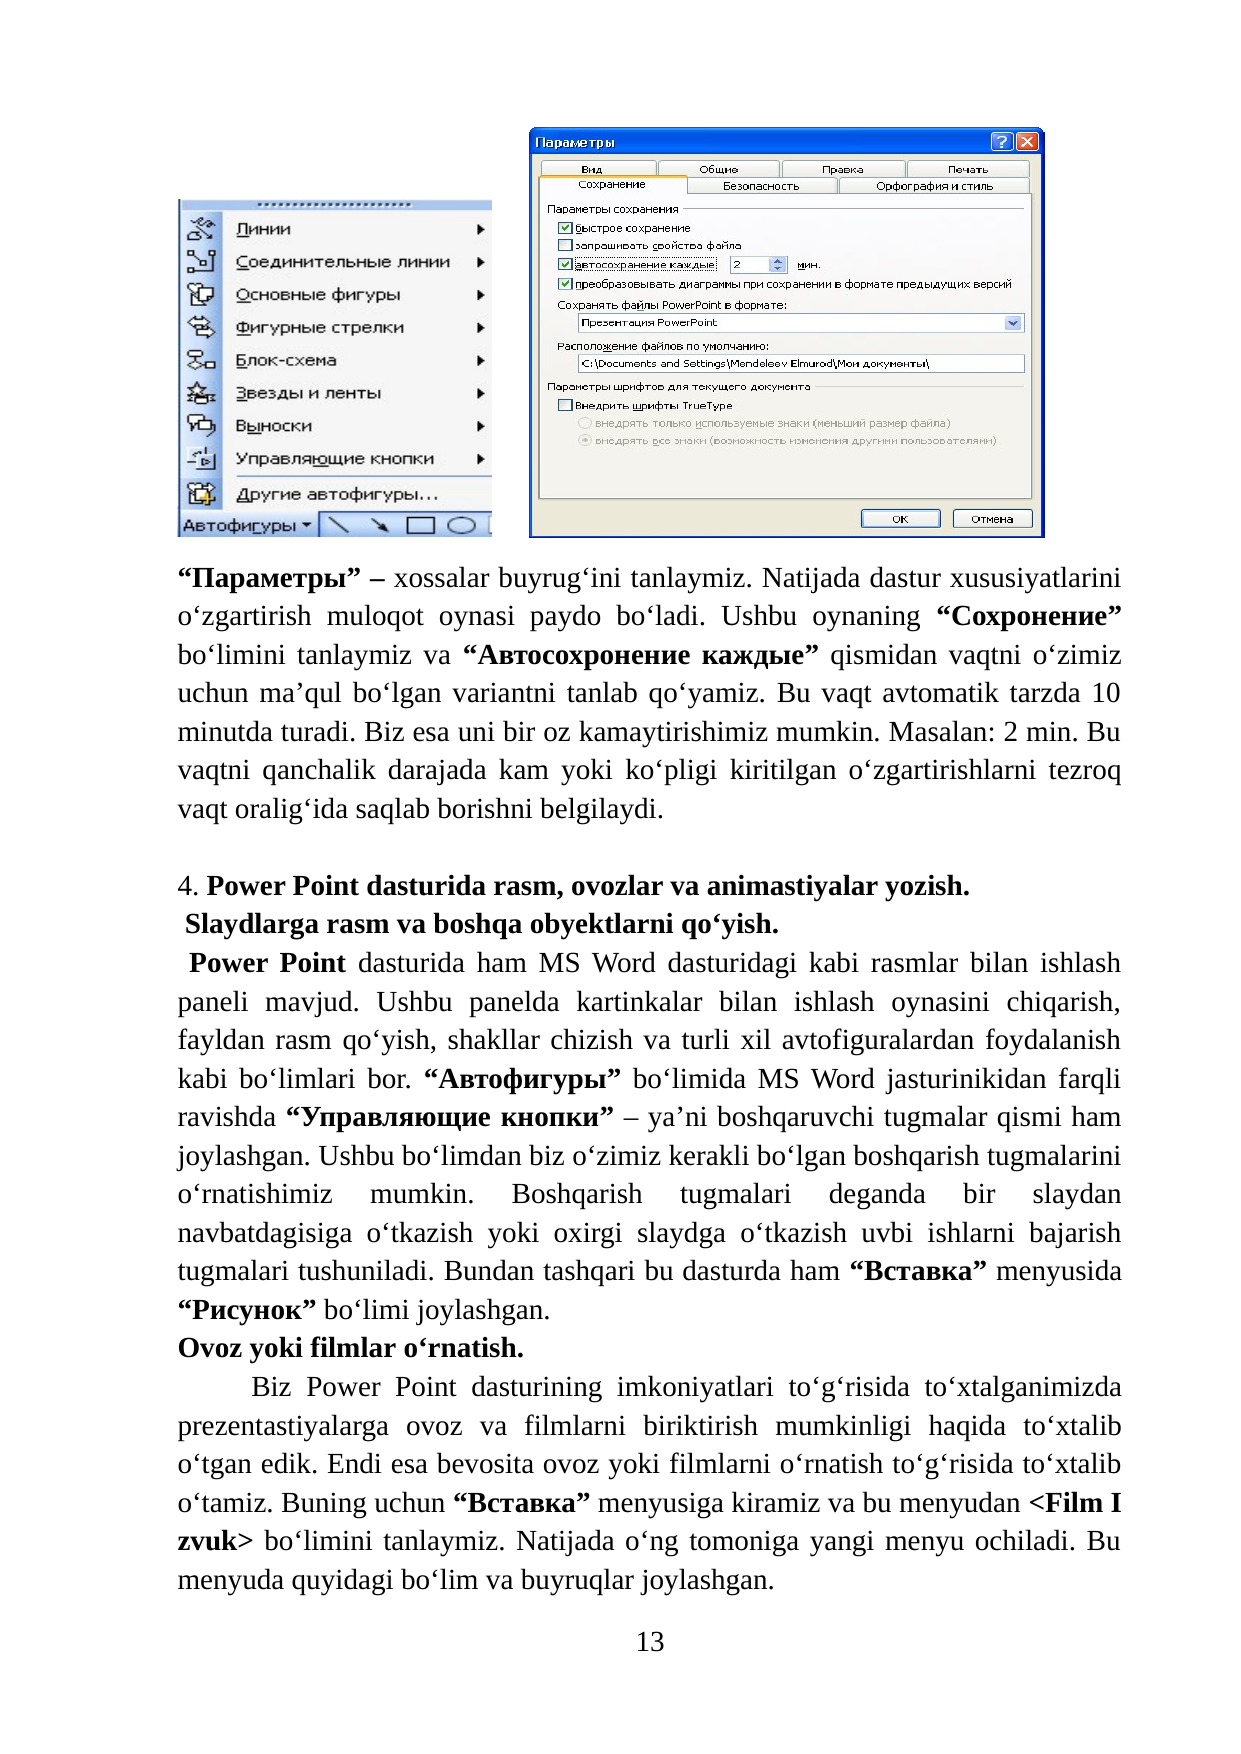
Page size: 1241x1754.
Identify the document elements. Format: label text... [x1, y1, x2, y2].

text 4. Power Point dasturida rasm, ovozlar va animastiyalar yozish. [177, 868, 1122, 902]
text Biz Power Point dasturining imkoniyatlari toʻgʻrisida toʻxtalganimizda prezentastiyalarga ovoz va filmlarni biriktirish mumkinligi haqida toʻxtalib oʻtgan edik. Endi esa bevosita ovoz yoki filmlarni oʻrnatish toʻgʻrisida toʻxtalib oʻtamiz. Buning uchun “Вставка” menyusiga kiramiz va bu menyudan <Film I zvuk> boʻlimini tanlaymiz. Natijada oʻng tomoniga yangi menyu ochiladi. Bu menyuda quyidagi boʻlim va buyruqlar joylashgan. [177, 1369, 1122, 1595]
text Power Point dasturida ham MS Word dasturidagi kabi rasmlar bilan ishlash paneli mavjud. Ushbu panelda kartinkalar bilan ishlash oynasini chiqarish, fayldan rasm qoʻyish, shakllar chizish va turli xil avtofiguralardan foydalanish kabi boʻlimlari bor. “Автофигуры” boʻlimida MS Word jasturinikidan farqli ravishda “Управляющие кнопки” – ya’ni boshqaruvchi tugmalar qismi ham joylashgan. Ushbu boʻlimdan biz oʻzimiz kerakli boʻlgan boshqarish tugmalarini oʻrnatishimiz mumkin. Boshqarish tugmalari deganda bir slaydan navbatdagisiga oʻtkazish yoki oxirgi slaydga oʻtkazish uvbi ishlarni bajarish tugmalari tushuniladi. Bundan tashqari bu dasturda ham “Вставка” menyusida “Рисунок” boʻlimi joylashgan. [177, 945, 1122, 1326]
text Slaydlarga rasm va boshqa obyektlarni qoʻyish. [177, 907, 1122, 940]
picture [529, 127, 1045, 538]
text Ovoz yoki filmlar oʻrnatish. [177, 1331, 1122, 1364]
text “Параметры” – xossalar buyrugʻini tanlaymiz. Natijada dastur xususiyatlarini oʻzgartirish muloqot oynasi paydo boʻladi. Ushbu oynaning “Сохронение” boʻlimini tanlaymiz va “Автосохронение каждые” qismidan vaqtni oʻzimiz uchun ma’qul boʻlgan variantni tanlab qoʻyamiz. Bu vaqt avtomatik tarzda 10 minutda turadi. Biz esa uni bir oz kamaytirishimiz mumkin. Masalan: 2 min. Bu vaqtni qanchalik darajada kam yoki koʻpligi kiritilgan oʻzgartirishlarni tezroq vaqt oraligʻida saqlab borishni belgilaydi. [177, 560, 1122, 824]
picture [177, 199, 492, 537]
